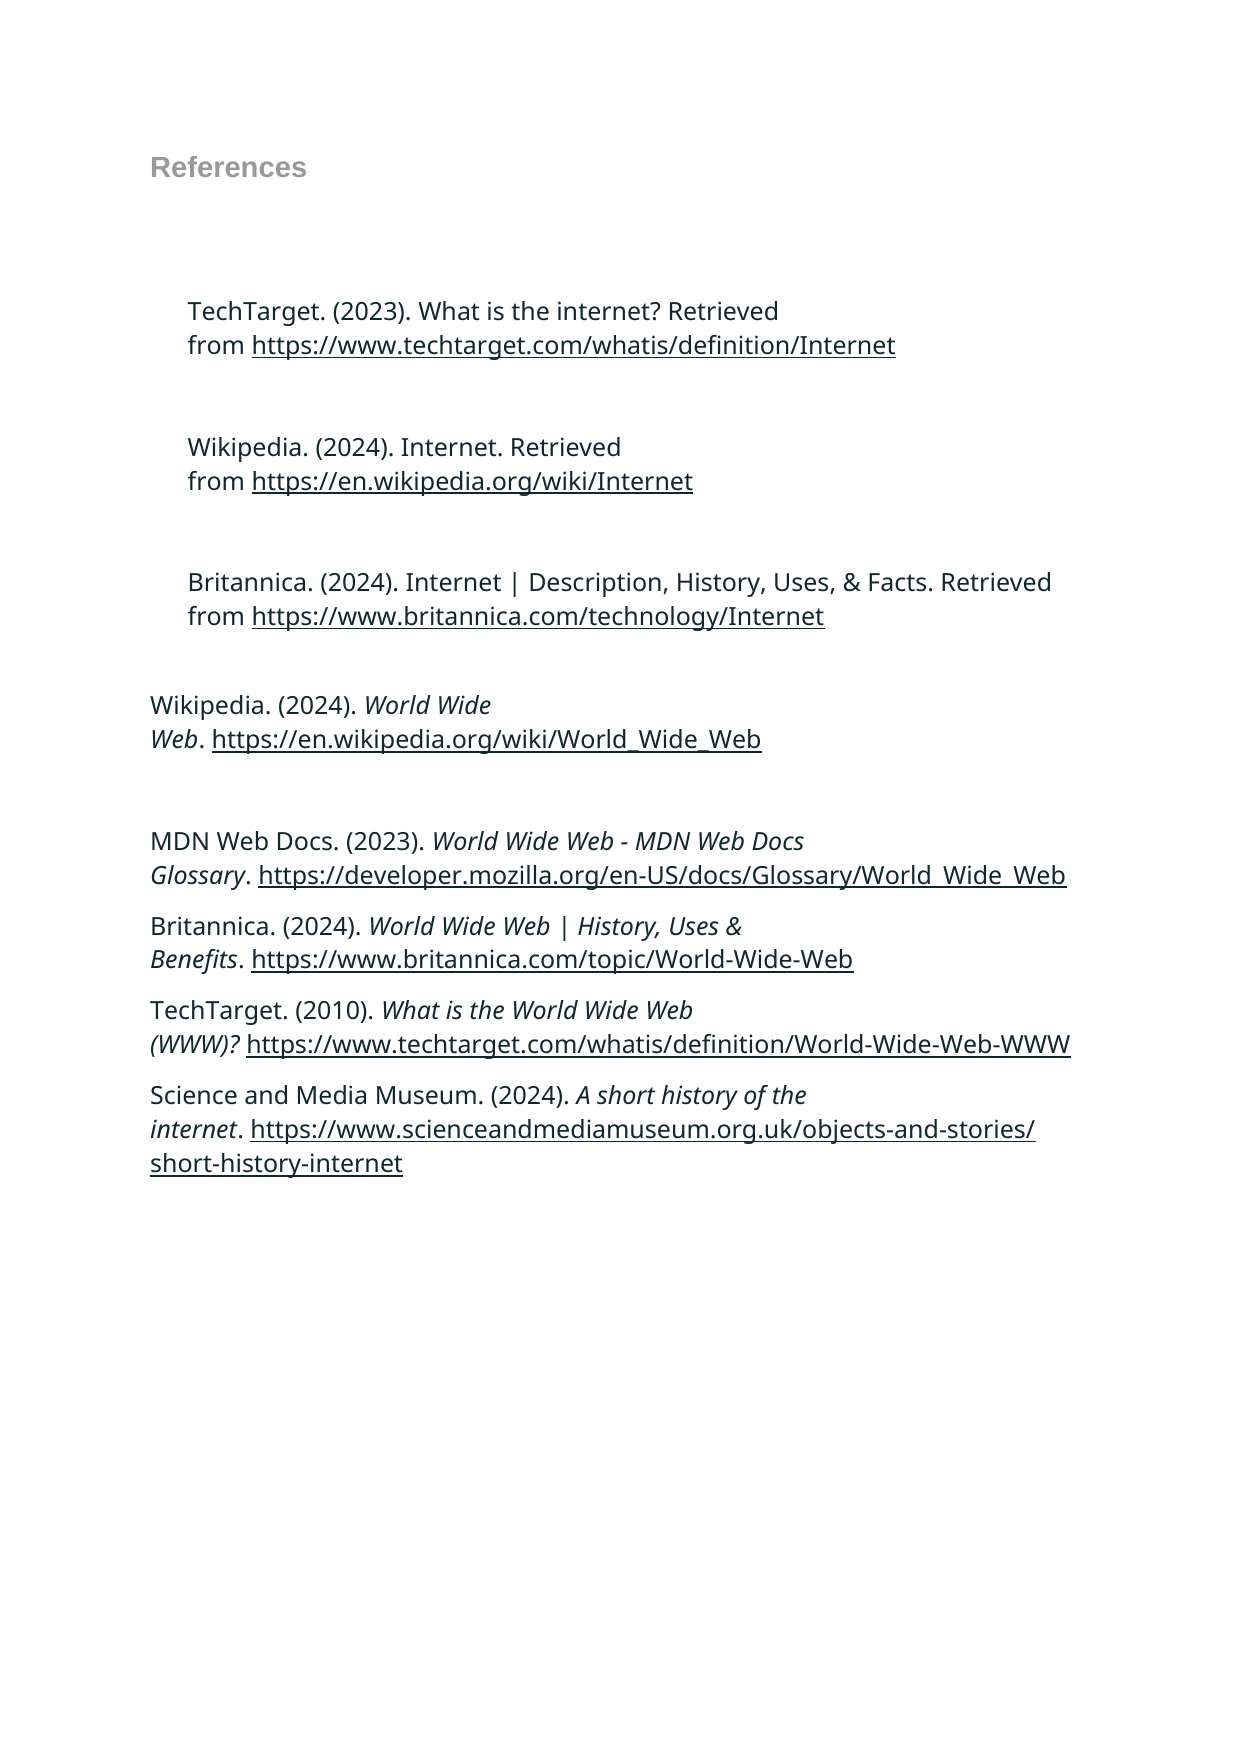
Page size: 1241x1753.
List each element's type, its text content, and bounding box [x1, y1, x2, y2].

text Wikipedia. (2024). World Wide Web. https://en.wikipedia.org/wiki/World_Wide_Web [150, 688, 1090, 756]
text MDN Web Docs. (2023). World Wide Web - MDN Web Docs Glossary. https://developer.mozilla.org/en-US/docs/Glossary/World_Wide_Web [150, 823, 1090, 891]
text TechTarget. (2010). What is the World Wide Web (WWW)? https://www.techtarget.com/whatis/definition/World-Wide-Web-WWW [150, 993, 1090, 1061]
text Britannica. (2024). World Wide Web | History, Uses & Benefits. https://www.britannica.com/topic/World-Wide-Web [150, 908, 1090, 976]
text Science and Media Museum. (2024). A short history of the internet. https://www.scienceandmediamuseum.org.uk/objects-and-stories/short-history-internet [150, 1078, 1090, 1180]
text Wikipedia. (2024). Internet. Retrieved from https://en.wikipedia.org/wiki/Internet [187, 429, 1090, 497]
text Britannica. (2024). Internet | Description, History, Uses, & Facts. Retrieved from https://www.britannica.com/technology/Internet [187, 565, 1090, 633]
subtitle References [150, 150, 1090, 183]
text TechTarget. (2023). What is the internet? Retrieved from https://www.techtarget.com/whatis/definition/Internet [187, 294, 1090, 362]
